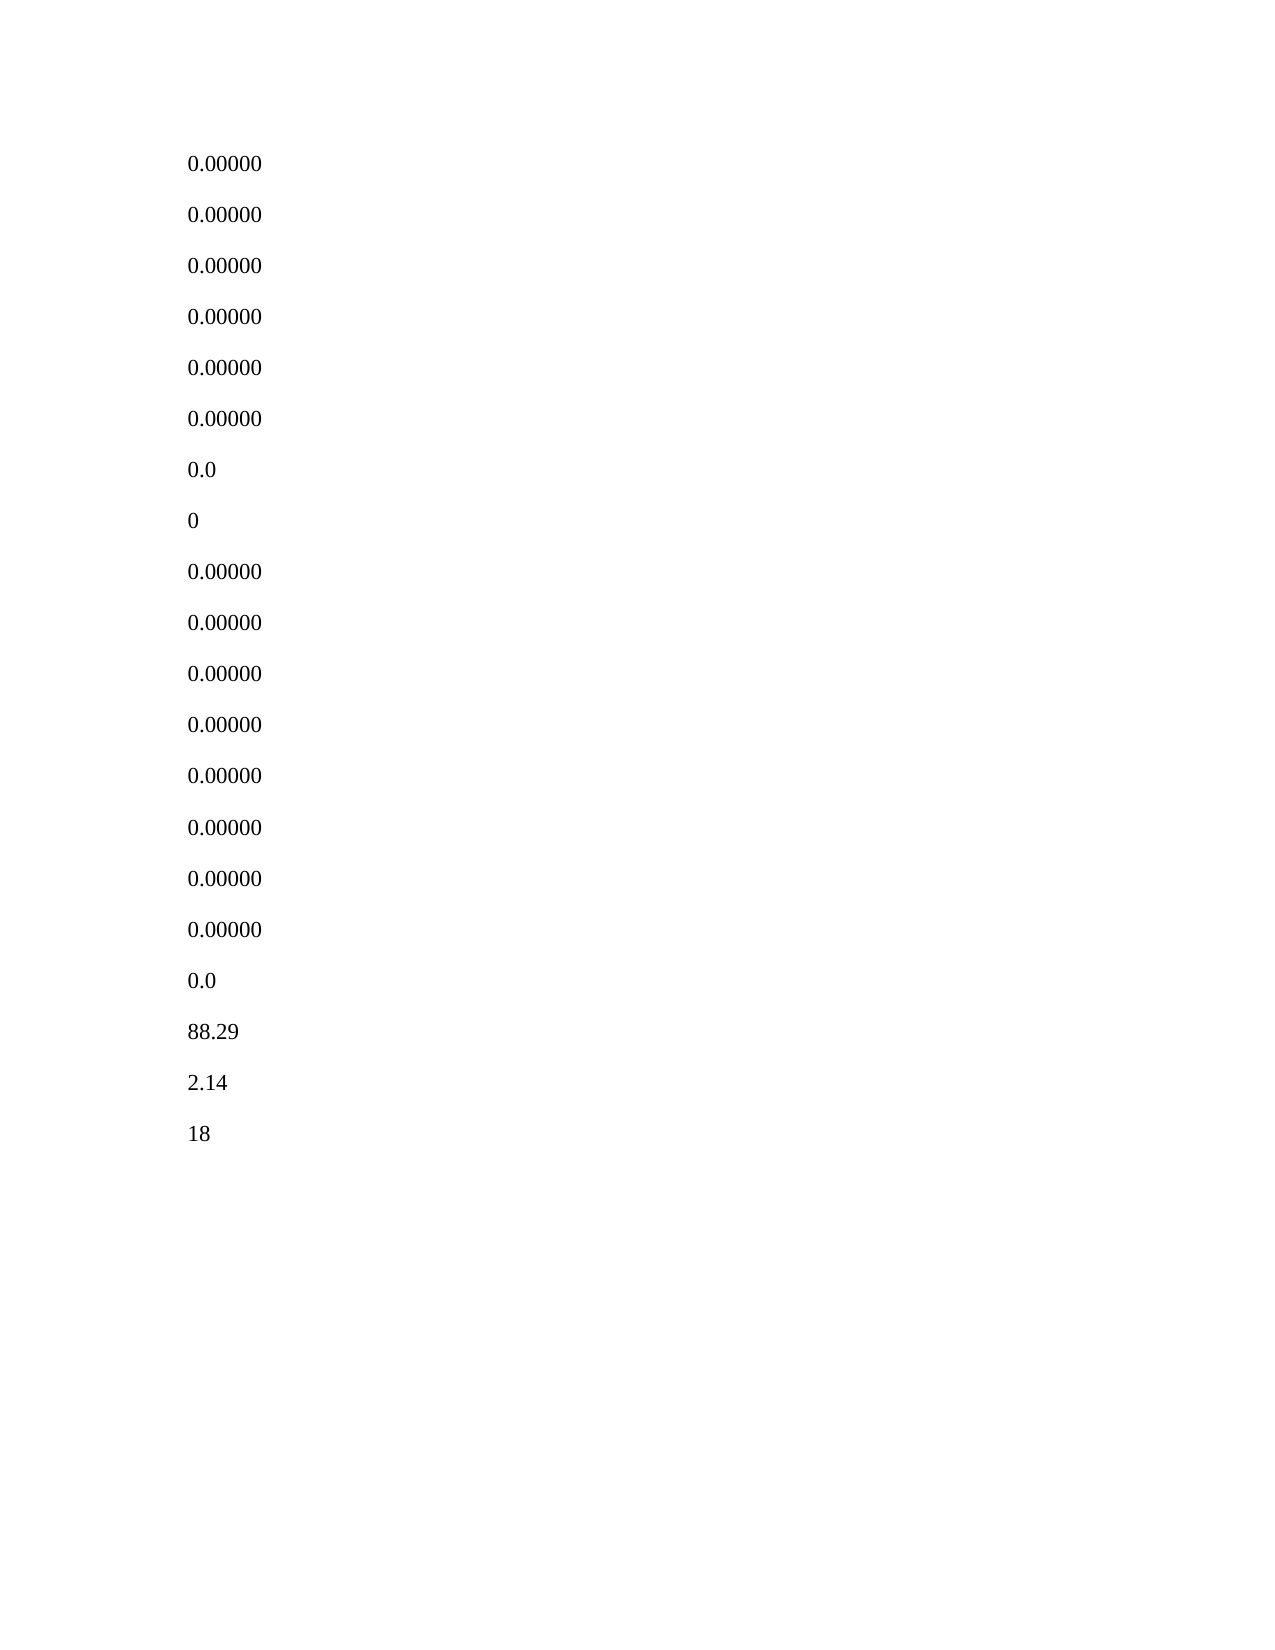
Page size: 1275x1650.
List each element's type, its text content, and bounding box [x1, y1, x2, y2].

table_cell 0.00000 [176, 558, 1076, 609]
table_cell 0.0 [176, 967, 1076, 1018]
table_cell 0.00000 [176, 609, 1076, 660]
table_cell 0.00000 [176, 711, 1076, 762]
table_cell 0.00000 [176, 865, 1076, 916]
table_cell 0.00000 [176, 405, 1076, 456]
table_cell 2.14 [176, 1069, 1076, 1120]
table_cell 0.00000 [176, 763, 1076, 813]
table_cell 0.00000 [176, 252, 1076, 303]
table_cell 0.00000 [176, 303, 1076, 354]
table_cell 0.0 [176, 456, 1076, 507]
table_cell 88.29 [176, 1018, 1076, 1069]
table_cell 0.00000 [176, 916, 1076, 967]
table_cell 0.00000 [176, 201, 1076, 252]
table_cell 18 [176, 1120, 1076, 1171]
table_cell 0.00000 [176, 150, 1076, 201]
table_cell 0.00000 [176, 660, 1076, 711]
table_cell 0.00000 [176, 354, 1076, 405]
table_cell 0.00000 [176, 814, 1076, 864]
table_cell 0 [176, 507, 1076, 558]
